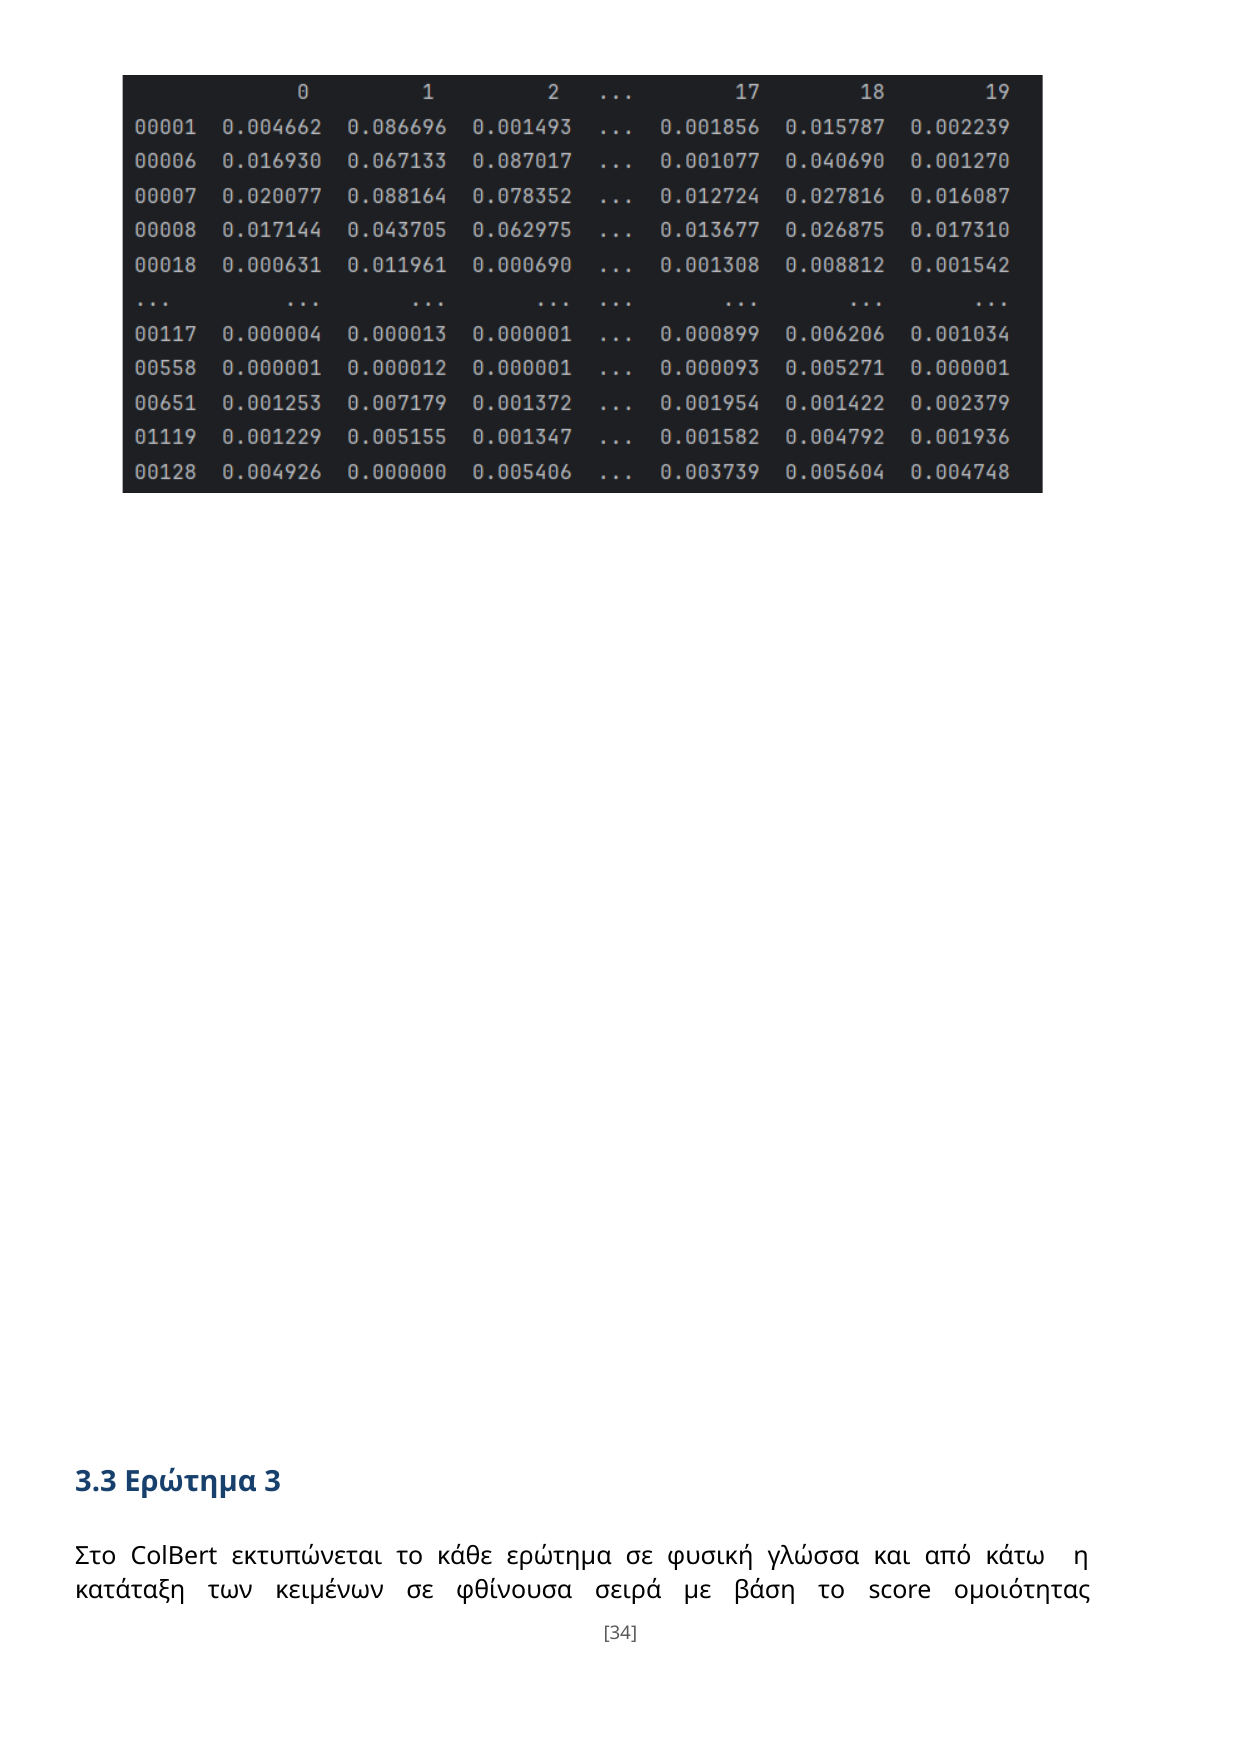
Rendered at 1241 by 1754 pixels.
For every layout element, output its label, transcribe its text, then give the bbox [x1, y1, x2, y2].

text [75, 1537, 1090, 1606]
picture [122, 75, 1043, 493]
text 3.3 Ερώτημα 3 [75, 1460, 1090, 1500]
